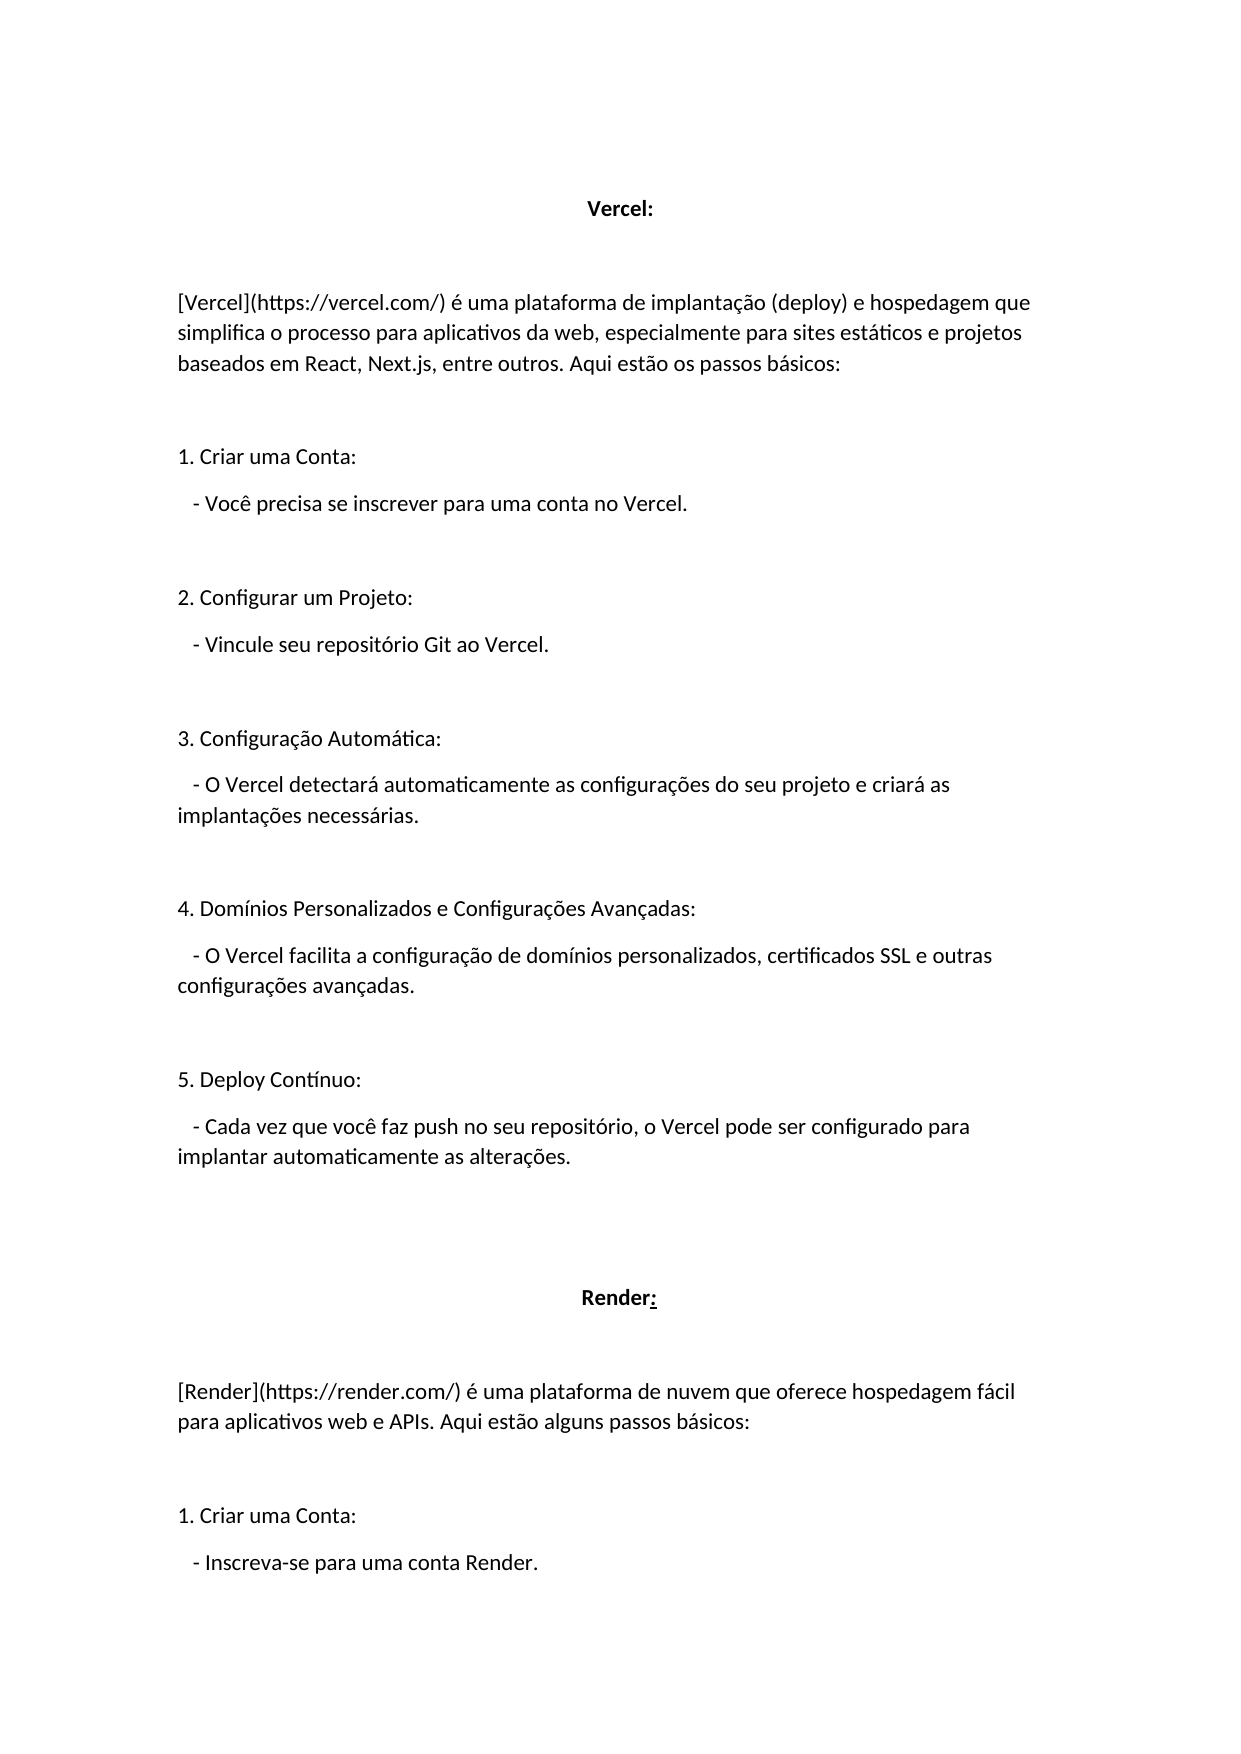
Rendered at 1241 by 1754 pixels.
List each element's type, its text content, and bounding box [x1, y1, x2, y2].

text 3. Configuração Automática: [177, 724, 1063, 752]
text 5. Deploy Contínuo: [177, 1065, 1063, 1093]
text Render: [177, 1283, 1063, 1311]
text [Vercel](https://vercel.com/) é uma plataforma de implantação (deploy) e hospedagem que simplifica o processo para aplicativos da web, especialmente para sites estáticos e projetos baseados em React, Next.js, entre outros. Aqui estão os passos básicos: [177, 288, 1063, 377]
text 1. Criar uma Conta: [177, 1501, 1063, 1529]
text [Render](https://render.com/) é uma plataforma de nuvem que oferece hospedagem fácil para aplicativos web e APIs. Aqui estão alguns passos básicos: [177, 1377, 1063, 1435]
text - O Vercel detectará automaticamente as configurações do seu projeto e criará as implantações necessárias. [177, 771, 1063, 829]
text 1. Criar uma Conta: [177, 442, 1063, 470]
text 4. Domínios Personalizados e Configurações Avançadas: [177, 894, 1063, 922]
text - Vincule seu repositório Git ao Vercel. [177, 630, 1063, 658]
text - Você precisa se inscrever para uma conta no Vercel. [177, 489, 1063, 517]
text - Inscreva-se para uma conta Render. [177, 1548, 1063, 1576]
text 2. Configurar um Projeto: [177, 583, 1063, 611]
text - O Vercel facilita a configuração de domínios personalizados, certificados SSL e outras configurações avançadas. [177, 941, 1063, 999]
text Vercel: [177, 194, 1063, 222]
text - Cada vez que você faz push no seu repositório, o Vercel pode ser configurado para implantar automaticamente as alterações. [177, 1112, 1063, 1170]
